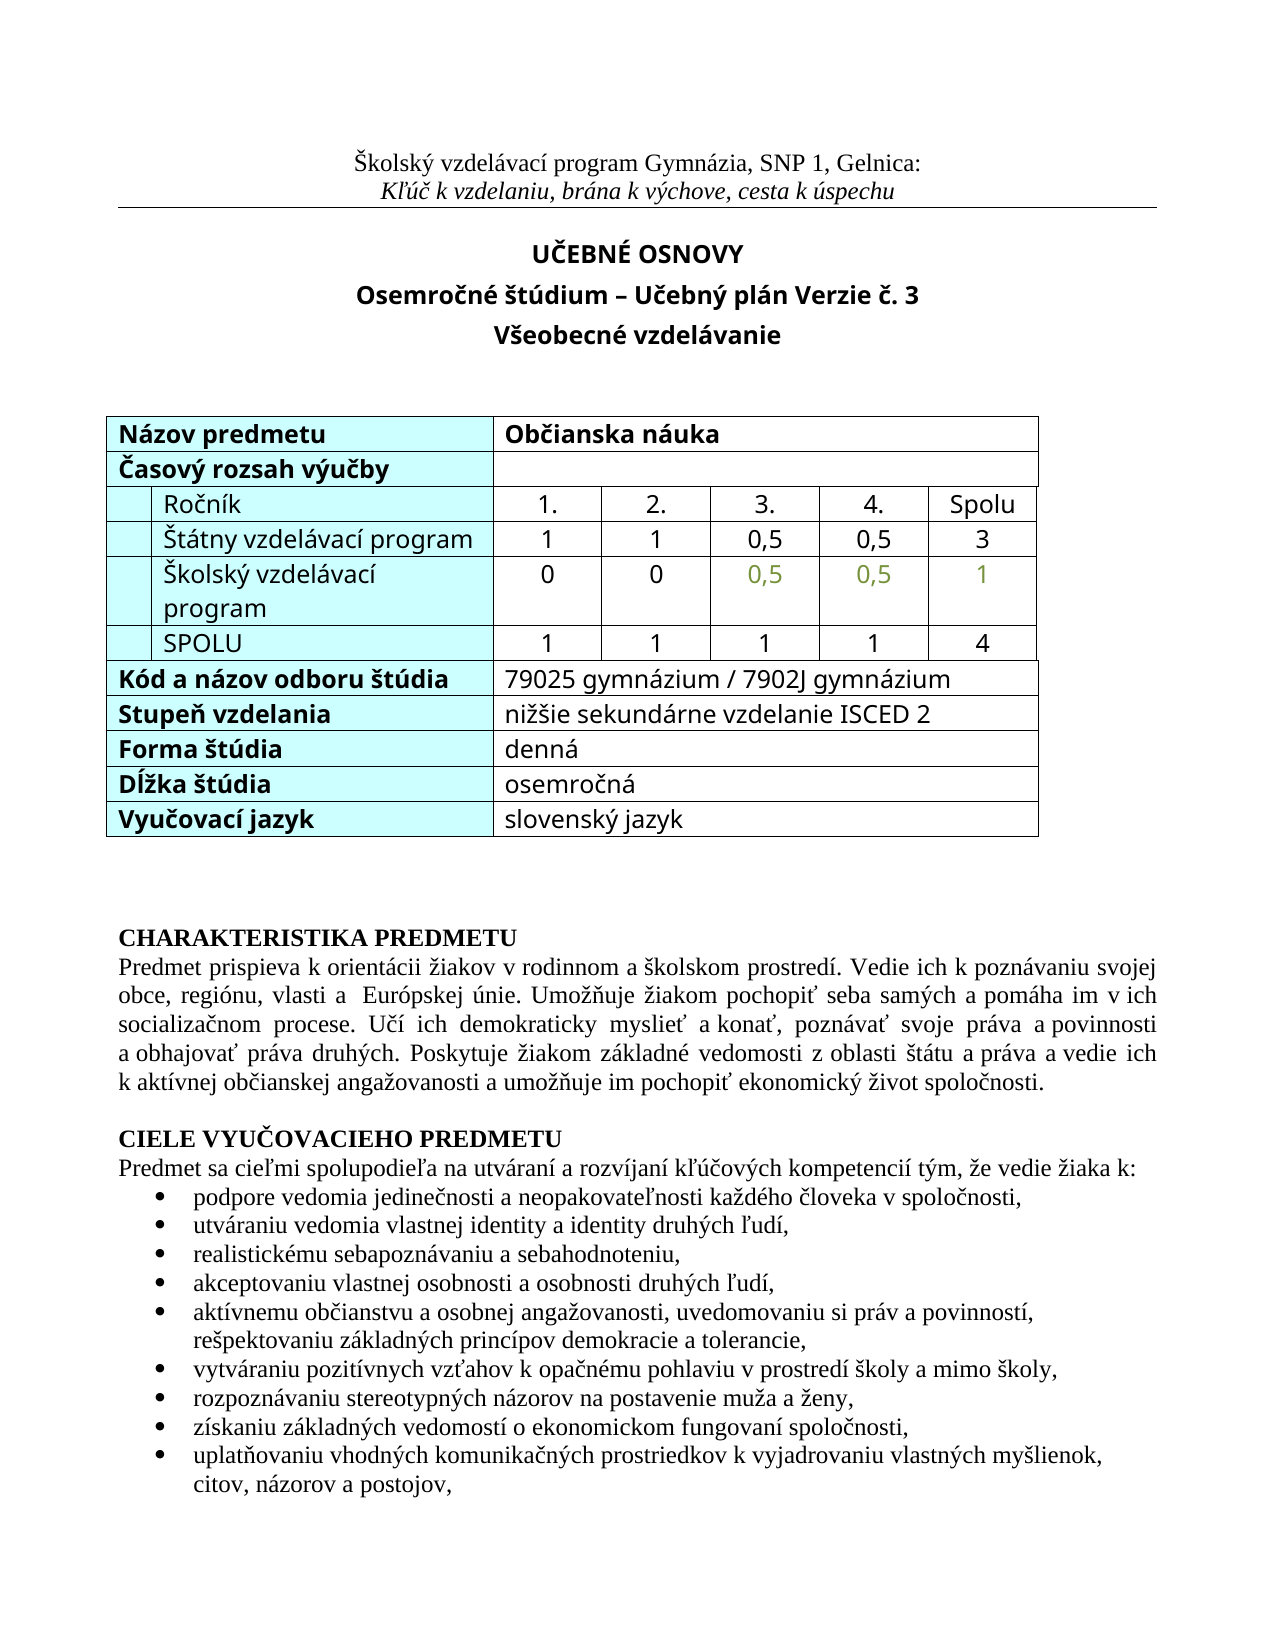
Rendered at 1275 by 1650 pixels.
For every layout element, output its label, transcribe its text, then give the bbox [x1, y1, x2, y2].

text CHARAKTERISTIKA PREDMETU [118, 923, 1157, 952]
text Predmet prispieva k orientácii žiakov v rodinnom a školskom prostredí. Vedie ich k poznávaniu svojej obce, regiónu, vlasti a Európskej únie. Umožňuje žiakom pochopiť seba samých a pomáha im v ich socializačnom procese. Učí ich demokraticky myslieť a konať, poznávať svoje práva a povinnosti a obhajovať práva druhých. Poskytuje žiakom základné vedomosti z oblasti štátu a práva a vedie ich k aktívnej občianskej angažovanosti a umožňuje im pochopiť ekonomický život spoločnosti. [118, 952, 1157, 1096]
list aktívnemu občianstvu a osobnej angažovanosti, uvedomovaniu si práv a povinností, rešpektovaniu základných princípov demokracie a tolerancie, [156, 1297, 1157, 1354]
text UČEBNÉ OSNOVY [118, 237, 1157, 271]
table_cell SPOLU [152, 626, 493, 660]
table_cell [107, 522, 151, 556]
text Kľúč k vzdelaniu, brána k výchove, cesta k úspechu [118, 176, 1157, 207]
table_cell Dĺžka štúdia [107, 767, 493, 801]
table_cell Vyučovací jazyk [107, 802, 493, 836]
text CIELE VYUČOVACIEHO PREDMETU [118, 1124, 1157, 1153]
table_cell [107, 487, 151, 521]
table_cell 1 [602, 522, 710, 556]
list podpore vedomia jedinečnosti a neopakovateľnosti každého človeka v spoločnosti, [156, 1182, 1157, 1211]
table_cell Spolu [929, 487, 1036, 521]
table_cell [107, 557, 151, 625]
list akceptovaniu vlastnej osobnosti a osobnosti druhých ľudí, [156, 1268, 1157, 1297]
list získaniu základných vedomostí o ekonomickom fungovaní spoločnosti, [156, 1412, 1157, 1441]
table_cell 4 [929, 626, 1036, 660]
table_cell 0,5 [820, 557, 928, 625]
table_cell Ročník [152, 487, 493, 521]
table_cell 1 [494, 522, 601, 556]
table_cell [494, 452, 1038, 486]
table_header Občianska náuka [494, 417, 1038, 451]
table_cell 1 [602, 626, 710, 660]
list utváraniu vedomia vlastnej identity a identity druhých ľudí, [156, 1211, 1157, 1239]
table_cell Školský vzdelávací program [152, 557, 493, 625]
table_cell 1 [820, 626, 928, 660]
table_cell 0 [602, 557, 710, 625]
table_cell Stupeň vzdelania [107, 696, 493, 730]
table_cell Štátny vzdelávací program [152, 522, 493, 556]
table_cell 2. [602, 487, 710, 521]
table_cell 4. [820, 487, 928, 521]
text Osemročné štúdium – Učebný plán Verzie č. 3 [118, 277, 1157, 311]
table_cell 1 [929, 557, 1036, 625]
table_cell 1. [494, 487, 601, 521]
text Všeobecné vzdelávanie [118, 318, 1157, 352]
table_cell Časový rozsah výučby [107, 452, 493, 486]
list realistickému sebapoznávaniu a sebahodnoteniu, [156, 1239, 1157, 1268]
table_cell nižšie sekundárne vzdelanie ISCED 2 [494, 696, 1038, 730]
table_cell [107, 626, 151, 660]
list uplatňovaniu vhodných komunikačných prostriedkov k vyjadrovaniu vlastných myšlienok, citov, názorov a postojov, [156, 1441, 1157, 1498]
table_cell Kód a názov odboru štúdia [107, 661, 493, 695]
table_cell 0,5 [820, 522, 928, 556]
table_cell denná [494, 731, 1038, 766]
table_cell 3 [929, 522, 1036, 556]
table_cell 0,5 [711, 522, 819, 556]
table_header Názov predmetu [107, 417, 493, 451]
table_cell 79025 gymnázium / 7902J gymnázium [494, 661, 1038, 695]
table_cell 1 [711, 626, 819, 660]
list rozpoznávaniu stereotypných názorov na postavenie muža a ženy, [156, 1383, 1157, 1412]
table_cell 0,5 [711, 557, 819, 625]
table_cell Forma štúdia [107, 731, 493, 766]
text Školský vzdelávací program Gymnázia, SNP 1, Gelnica: [118, 148, 1157, 176]
table_cell osemročná [494, 767, 1038, 801]
table_cell 1 [494, 626, 601, 660]
table_cell 0 [494, 557, 601, 625]
table_cell 3. [711, 487, 819, 521]
text Predmet sa cieľmi spolupodieľa na utváraní a rozvíjaní kľúčových kompetencií tým, že vedie žiaka k: [118, 1153, 1157, 1182]
table_cell slovenský jazyk [494, 802, 1038, 836]
list vytváraniu pozitívnych vzťahov k opačnému pohlaviu v prostredí školy a mimo školy, [156, 1354, 1157, 1383]
